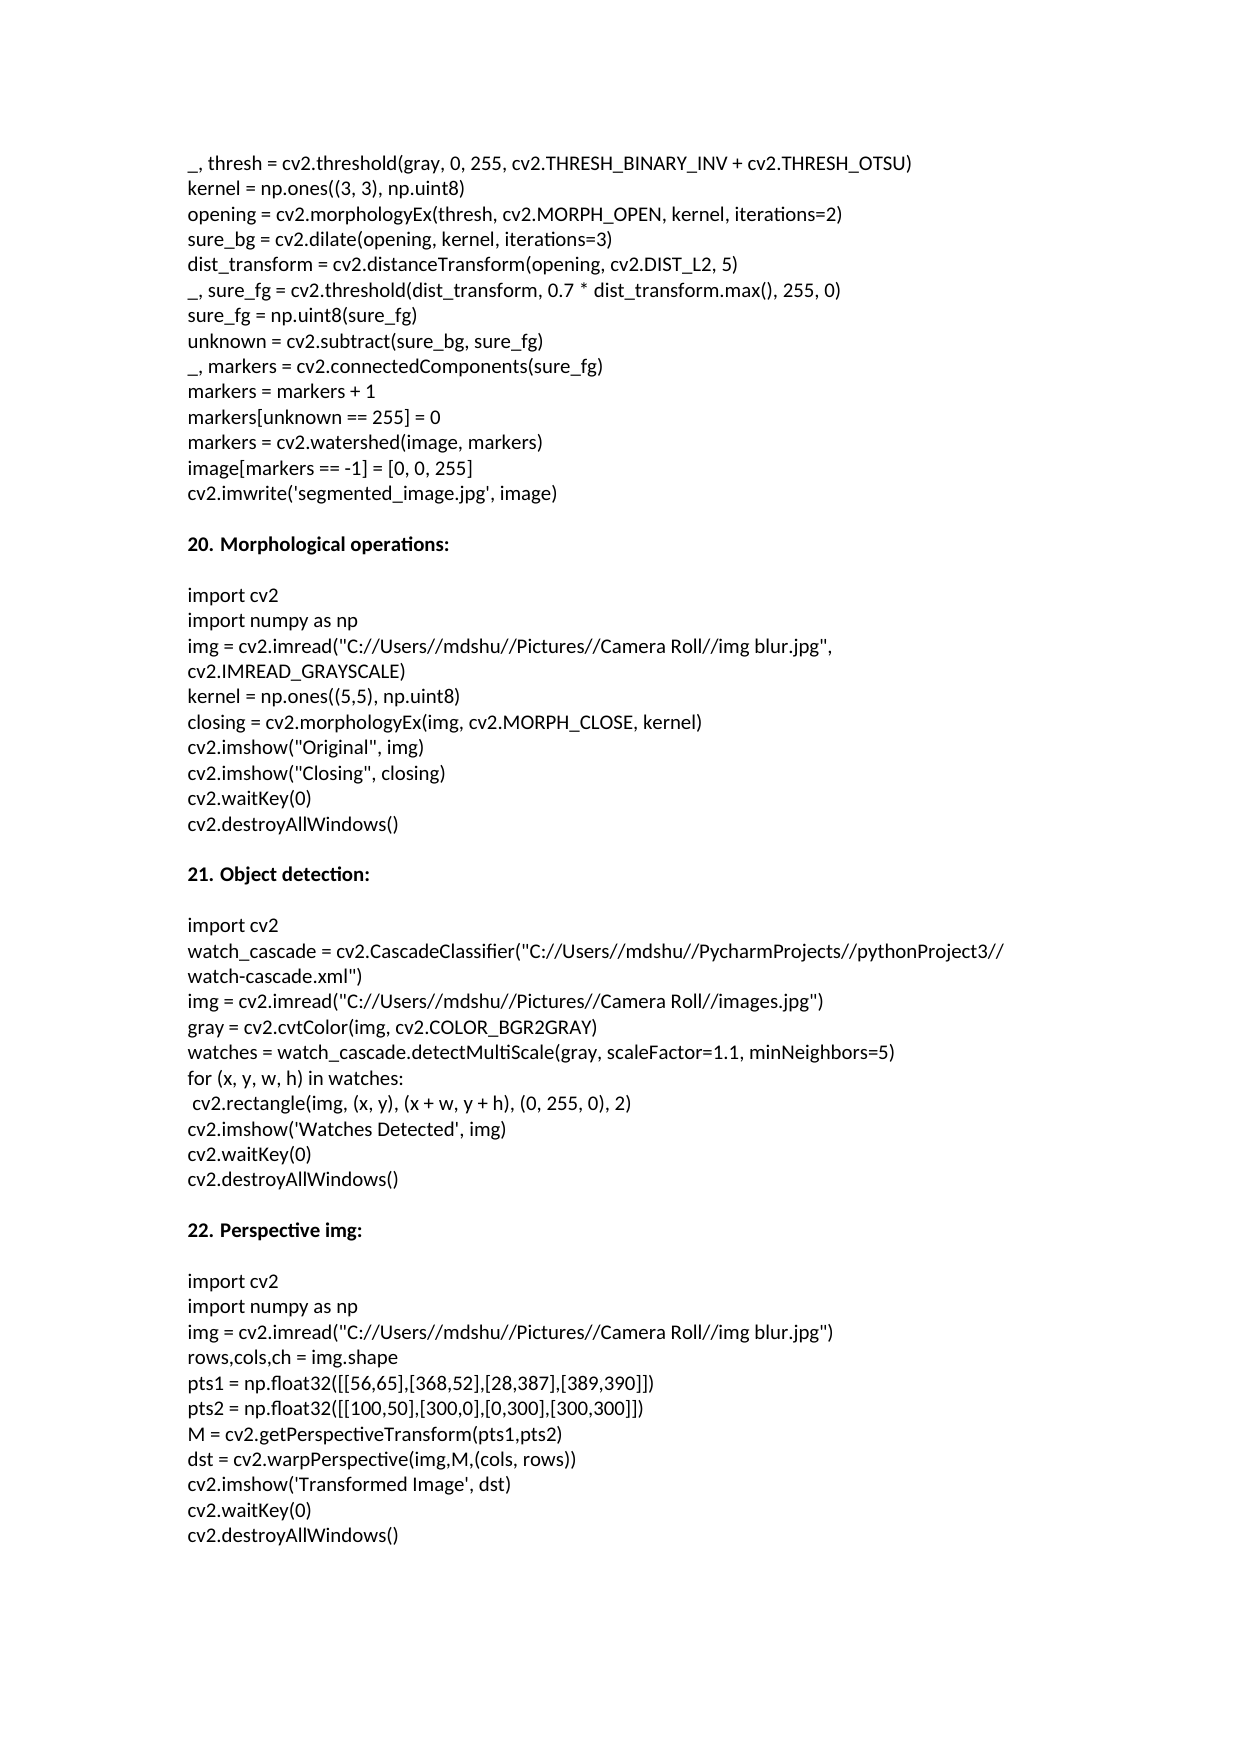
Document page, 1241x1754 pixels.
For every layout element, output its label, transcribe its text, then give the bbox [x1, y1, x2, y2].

list sure_fg = np.uint8(sure_fg) [187, 302, 1053, 328]
list _, markers = cv2.connectedComponents(sure_fg) [187, 353, 1053, 379]
list img = cv2.imread("C://Users//mdshu//Pictures//Camera Roll//img blur.jpg", cv2.IMREAD_GRAYSCALE) [187, 633, 1053, 684]
list import numpy as np [187, 607, 1053, 633]
list markers = markers + 1 [187, 379, 1053, 404]
list Perspective img: [187, 1217, 1053, 1243]
list _, thresh = cv2.threshold(gray, 0, 255, cv2.THRESH_BINARY_INV + cv2.THRESH_OTSU) [187, 150, 1053, 175]
list import numpy as np [187, 1294, 1053, 1319]
list cv2.rectangle(img, (x, y), (x + w, y + h), (0, 255, 0), 2) [187, 1090, 1053, 1116]
list sure_bg = cv2.dilate(opening, kernel, iterations=3) [187, 226, 1053, 252]
list watches = watch_cascade.detectMultiScale(gray, scaleFactor=1.1, minNeighbors=5) [187, 1039, 1053, 1065]
list dst = cv2.warpPerspective(img,M,(cols, rows)) [187, 1446, 1053, 1472]
list cv2.waitKey(0) [187, 1141, 1053, 1167]
list import cv2 [187, 582, 1053, 607]
list img = cv2.imread("C://Users//mdshu//Pictures//Camera Roll//images.jpg") [187, 989, 1053, 1014]
list img = cv2.imread("C://Users//mdshu//Pictures//Camera Roll//img blur.jpg") [187, 1319, 1053, 1344]
list import cv2 [187, 1268, 1053, 1294]
list gray = cv2.cvtColor(img, cv2.COLOR_BGR2GRAY) [187, 1014, 1053, 1039]
list cv2.imshow('Transformed Image', dst) [187, 1472, 1053, 1497]
list _, sure_fg = cv2.threshold(dist_transform, 0.7 * dist_transform.max(), 255, 0) [187, 277, 1053, 302]
list image[markers == -1] = [0, 0, 255] [187, 455, 1053, 480]
list cv2.destroyAllWindows() [187, 1522, 1053, 1548]
list pts2 = np.float32([[100,50],[300,0],[0,300],[300,300]]) [187, 1395, 1053, 1421]
list cv2.waitKey(0) [187, 785, 1053, 811]
list cv2.imshow("Closing", closing) [187, 760, 1053, 785]
list kernel = np.ones((5,5), np.uint8) [187, 684, 1053, 709]
list kernel = np.ones((3, 3), np.uint8) [187, 175, 1053, 201]
list cv2.waitKey(0) [187, 1497, 1053, 1522]
list Morphological operations: [187, 531, 1053, 557]
list watch_cascade = cv2.CascadeClassifier("C://Users//mdshu//PycharmProjects//pythonProject3//watch-cascade.xml") [187, 938, 1053, 989]
list cv2.destroyAllWindows() [187, 1167, 1053, 1192]
list cv2.imshow('Watches Detected', img) [187, 1116, 1053, 1141]
list markers = cv2.watershed(image, markers) [187, 429, 1053, 455]
list import cv2 [187, 912, 1053, 938]
list pts1 = np.float32([[56,65],[368,52],[28,387],[389,390]]) [187, 1370, 1053, 1395]
list rows,cols,ch = img.shape [187, 1344, 1053, 1370]
list dist_transform = cv2.distanceTransform(opening, cv2.DIST_L2, 5) [187, 252, 1053, 277]
list opening = cv2.morphologyEx(thresh, cv2.MORPH_OPEN, kernel, iterations=2) [187, 201, 1053, 226]
list cv2.destroyAllWindows() [187, 811, 1053, 836]
list for (x, y, w, h) in watches: [187, 1065, 1053, 1090]
list M = cv2.getPerspectiveTransform(pts1,pts2) [187, 1421, 1053, 1446]
list unknown = cv2.subtract(sure_bg, sure_fg) [187, 328, 1053, 353]
list closing = cv2.morphologyEx(img, cv2.MORPH_CLOSE, kernel) [187, 709, 1053, 734]
list Object detection: [187, 862, 1053, 887]
list markers[unknown == 255] = 0 [187, 404, 1053, 429]
list cv2.imwrite('segmented_image.jpg', image) [187, 480, 1053, 506]
list cv2.imshow("Original", img) [187, 734, 1053, 760]
